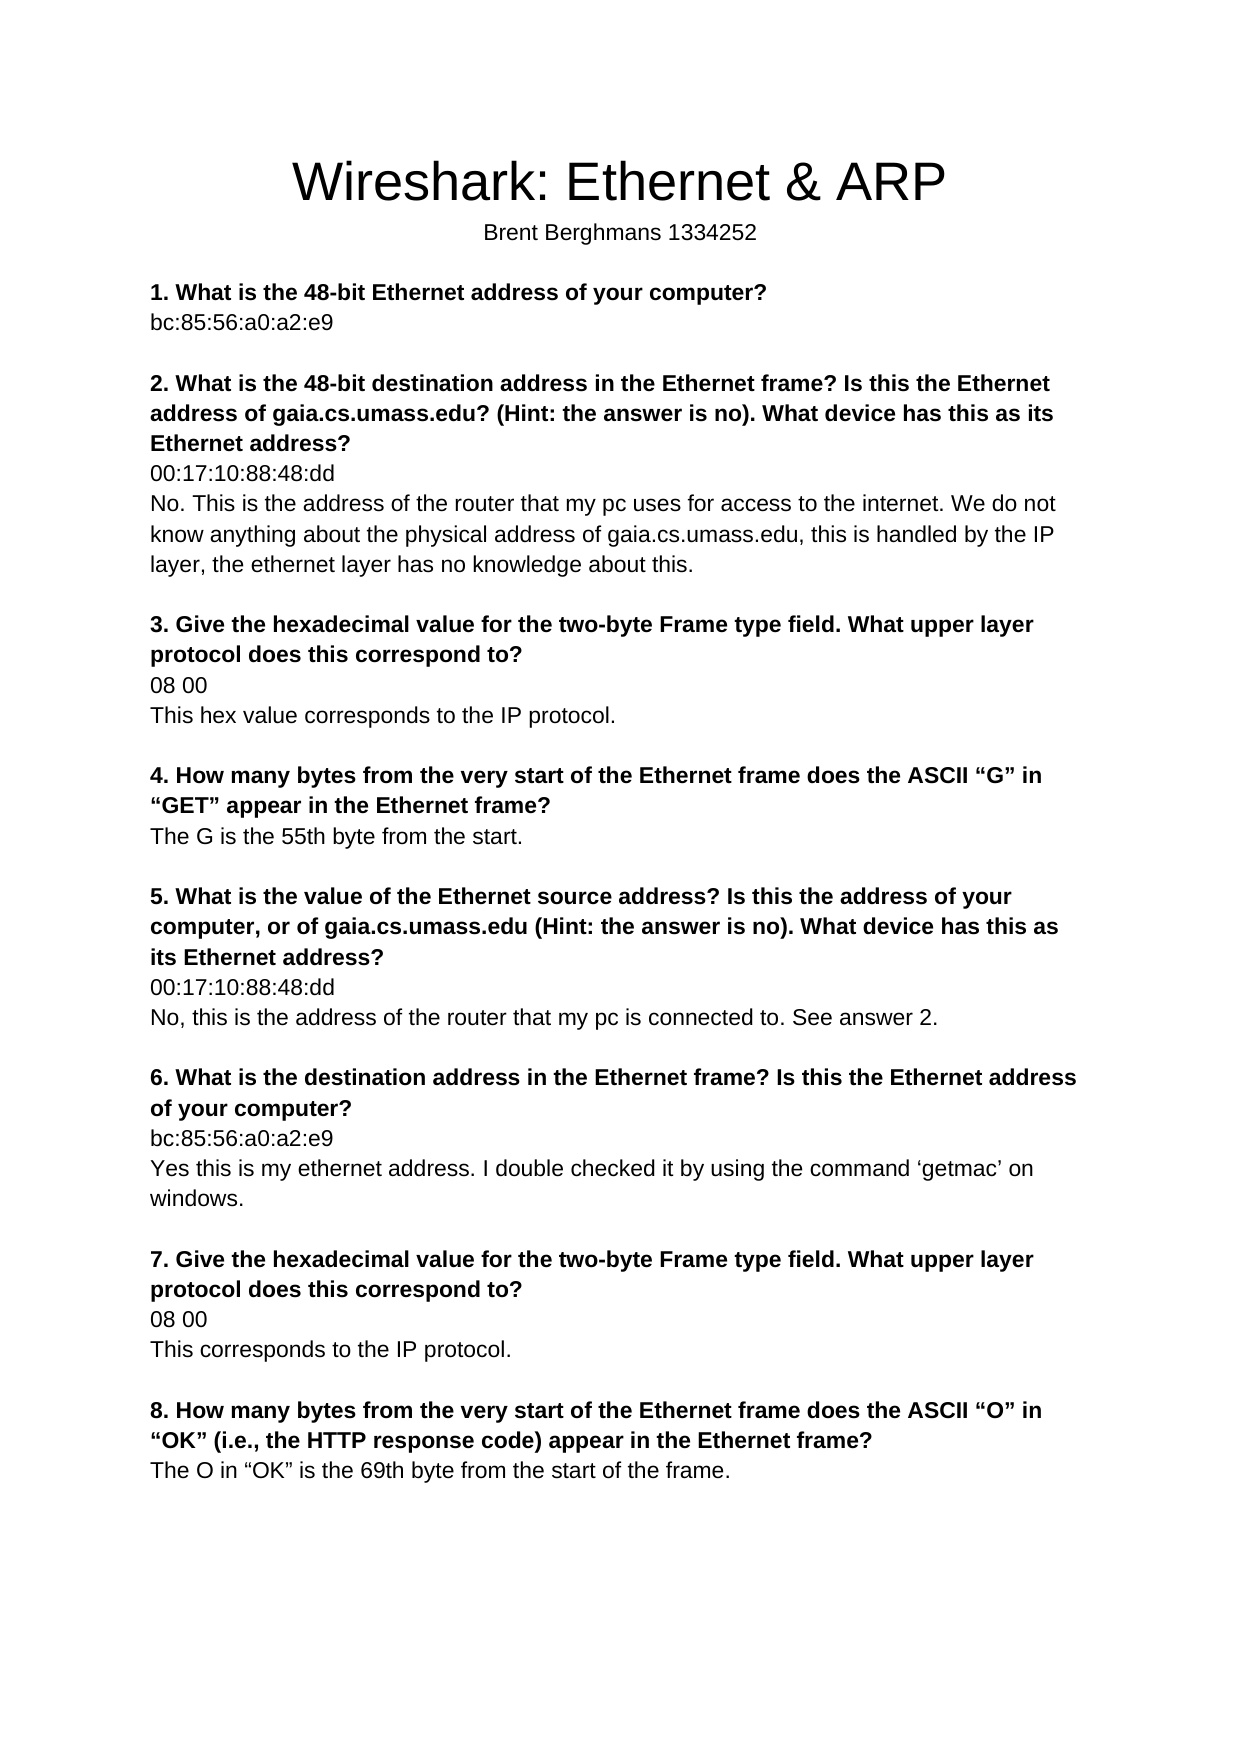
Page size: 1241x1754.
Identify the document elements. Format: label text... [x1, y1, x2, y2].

text 08 00 [150, 672, 1090, 698]
text 00:17:10:88:48:dd [150, 974, 1090, 1000]
text 00:17:10:88:48:dd [150, 460, 1090, 487]
text 7. Give the hexadecimal value for the two-byte Frame type field. What upper layer protocol does this correspond to? [150, 1246, 1090, 1302]
text The G is the 55th byte from the start. [150, 823, 1090, 849]
text bc:85:56:a0:a2:e9 [150, 1125, 1090, 1151]
text 1. What is the 48-bit Ethernet address of your computer? [150, 279, 1090, 305]
text The O in “OK” is the 69th byte from the start of the frame. [150, 1457, 1090, 1483]
text No. This is the address of the router that my pc uses for access to the internet. We do not know anything about the physical address of gaia.cs.umass.edu, this is handled by the IP layer, the ethernet layer has no knowledge about this. [150, 490, 1090, 577]
title Wireshark: Ethernet & ARP [150, 150, 1090, 212]
text 4. How many bytes from the very start of the Ethernet frame does the ASCII “G” in “GET” appear in the Ethernet frame? [150, 762, 1090, 819]
text 08 00 [150, 1306, 1090, 1332]
text 5. What is the value of the Ethernet source address? Is this the address of your computer, or of gaia.cs.umass.edu (Hint: the answer is no). What device has this as its Ethernet address? [150, 883, 1090, 970]
text 2. What is the 48-bit destination address in the Ethernet frame? Is this the Ethernet address of gaia.cs.umass.edu? (Hint: the answer is no). What device has this as its Ethernet address? [150, 369, 1090, 456]
text 6. What is the destination address in the Ethernet frame? Is this the Ethernet address of your computer? [150, 1064, 1090, 1121]
text 8. How many bytes from the very start of the Ethernet frame does the ASCII “O” in “OK” (i.e., the HTTP response code) appear in the Ethernet frame? [150, 1397, 1090, 1453]
text 3. Give the hexadecimal value for the two-byte Frame type field. What upper layer protocol does this correspond to? [150, 611, 1090, 668]
text This corresponds to the IP protocol. [150, 1336, 1090, 1363]
text Brent Berghmans 1334252 [150, 218, 1090, 245]
text bc:85:56:a0:a2:e9 [150, 309, 1090, 336]
text Yes this is my ethernet address. I double checked it by using the command ‘getmac’ on windows. [150, 1155, 1090, 1212]
text This hex value corresponds to the IP protocol. [150, 702, 1090, 728]
text No, this is the address of the router that my pc is connected to. See answer 2. [150, 1004, 1090, 1030]
